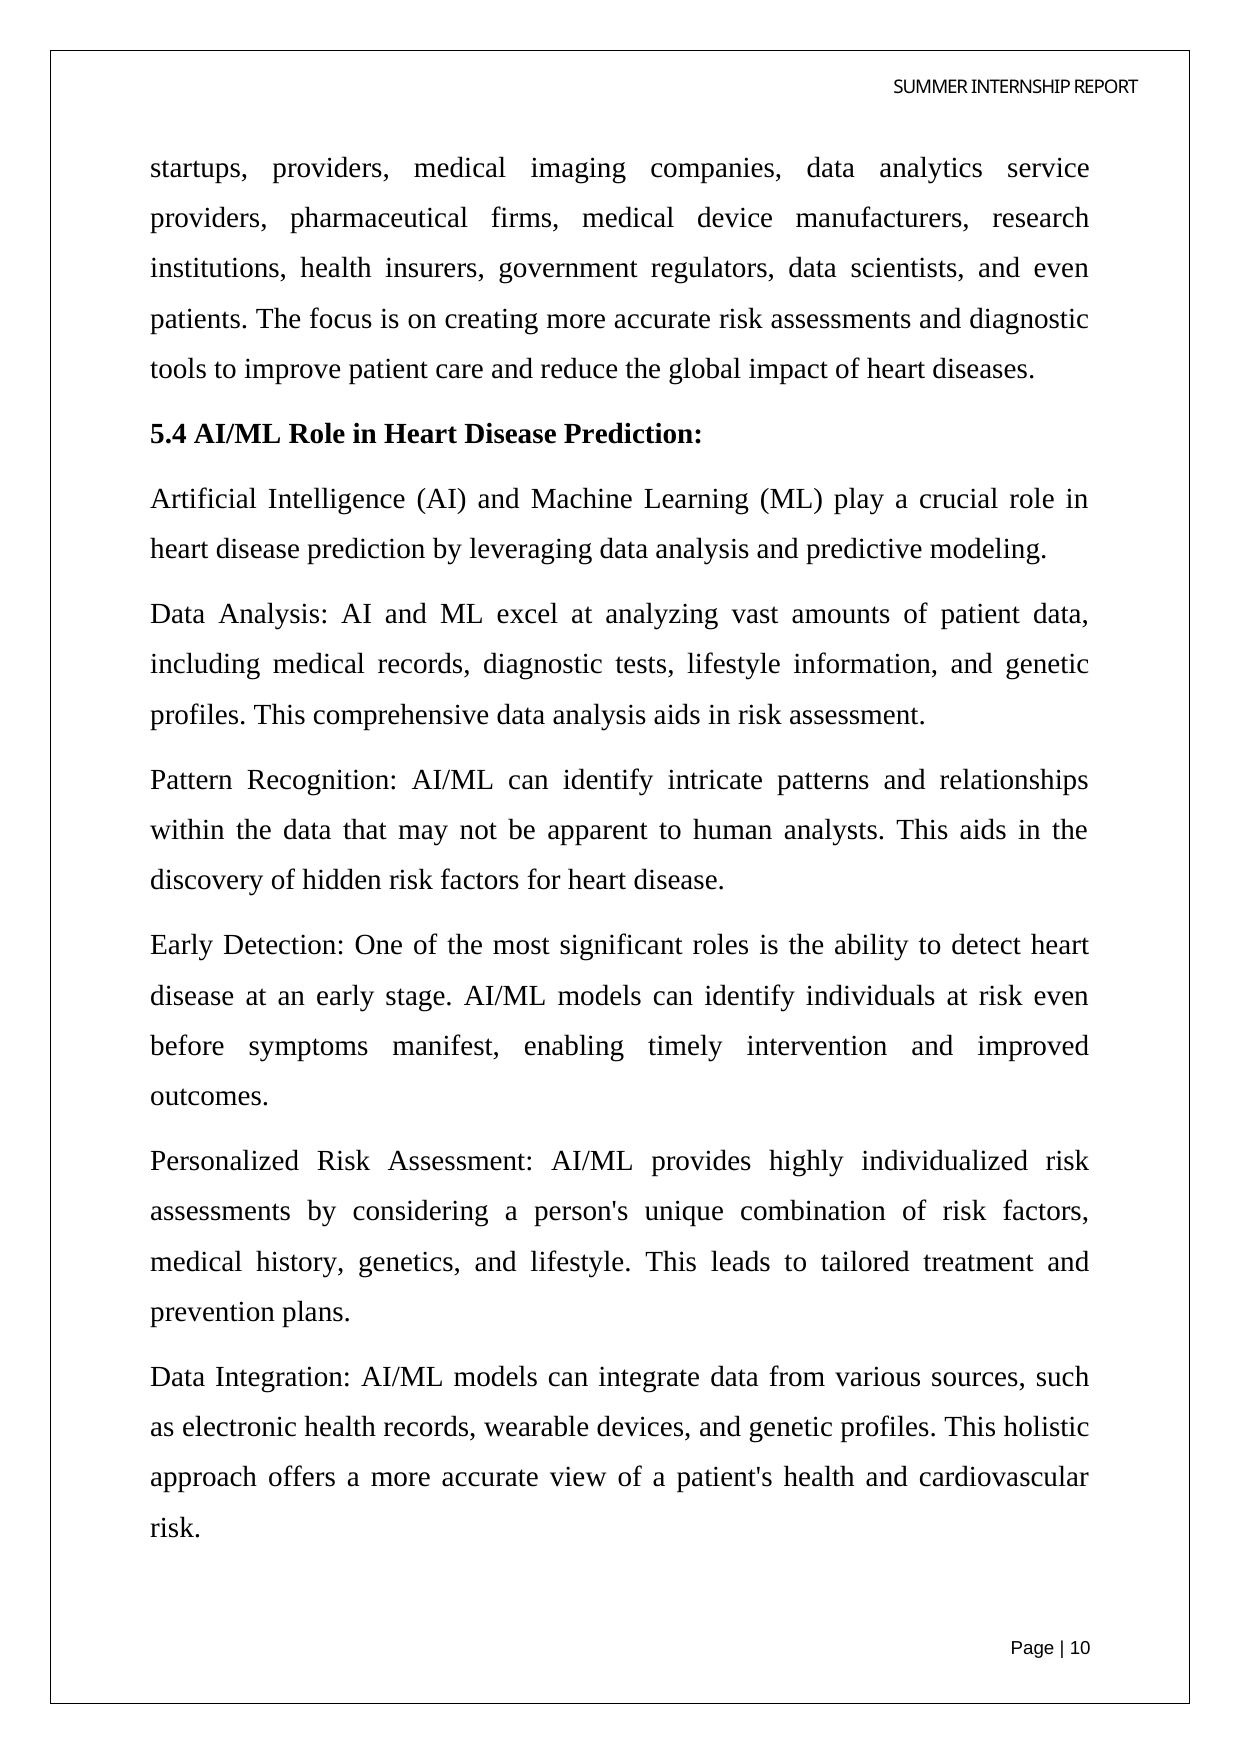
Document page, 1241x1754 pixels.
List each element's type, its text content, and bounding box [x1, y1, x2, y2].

text Early Detection: One of the most significant roles is the ability to detect heart disease at an early stage. AI/ML models can identify individuals at risk even before symptoms manifest, enabling timely intervention and improved outcomes. [150, 927, 1090, 1112]
text Pattern Recognition: AI/ML can identify intricate patterns and relationships within the data that may not be apparent to human analysts. This aids in the discovery of hidden risk factors for heart disease. [150, 762, 1090, 896]
text Personalized Risk Assessment: AI/ML provides highly individualized risk assessments by considering a person's unique combination of risk factors, medical history, genetics, and lifestyle. This leads to tailored treatment and prevention plans. [150, 1143, 1090, 1328]
text Data Analysis: AI and ML excel at analyzing vast amounts of patient data, including medical records, diagnostic tests, lifestyle information, and genetic profiles. This comprehensive data analysis aids in risk assessment. [150, 596, 1090, 730]
text Data Integration: AI/ML models can integrate data from various sources, such as electronic health records, wearable devices, and genetic profiles. This holistic approach offers a more accurate view of a patient's health and cardiovascular risk. [150, 1359, 1090, 1543]
text Artificial Intelligence (AI) and Machine Learning (ML) play a crucial role in heart disease prediction by leveraging data analysis and predictive modeling. [150, 481, 1090, 565]
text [150, 150, 1090, 385]
text 5.4 AI/ML Role in Heart Disease Prediction: [150, 416, 1090, 450]
